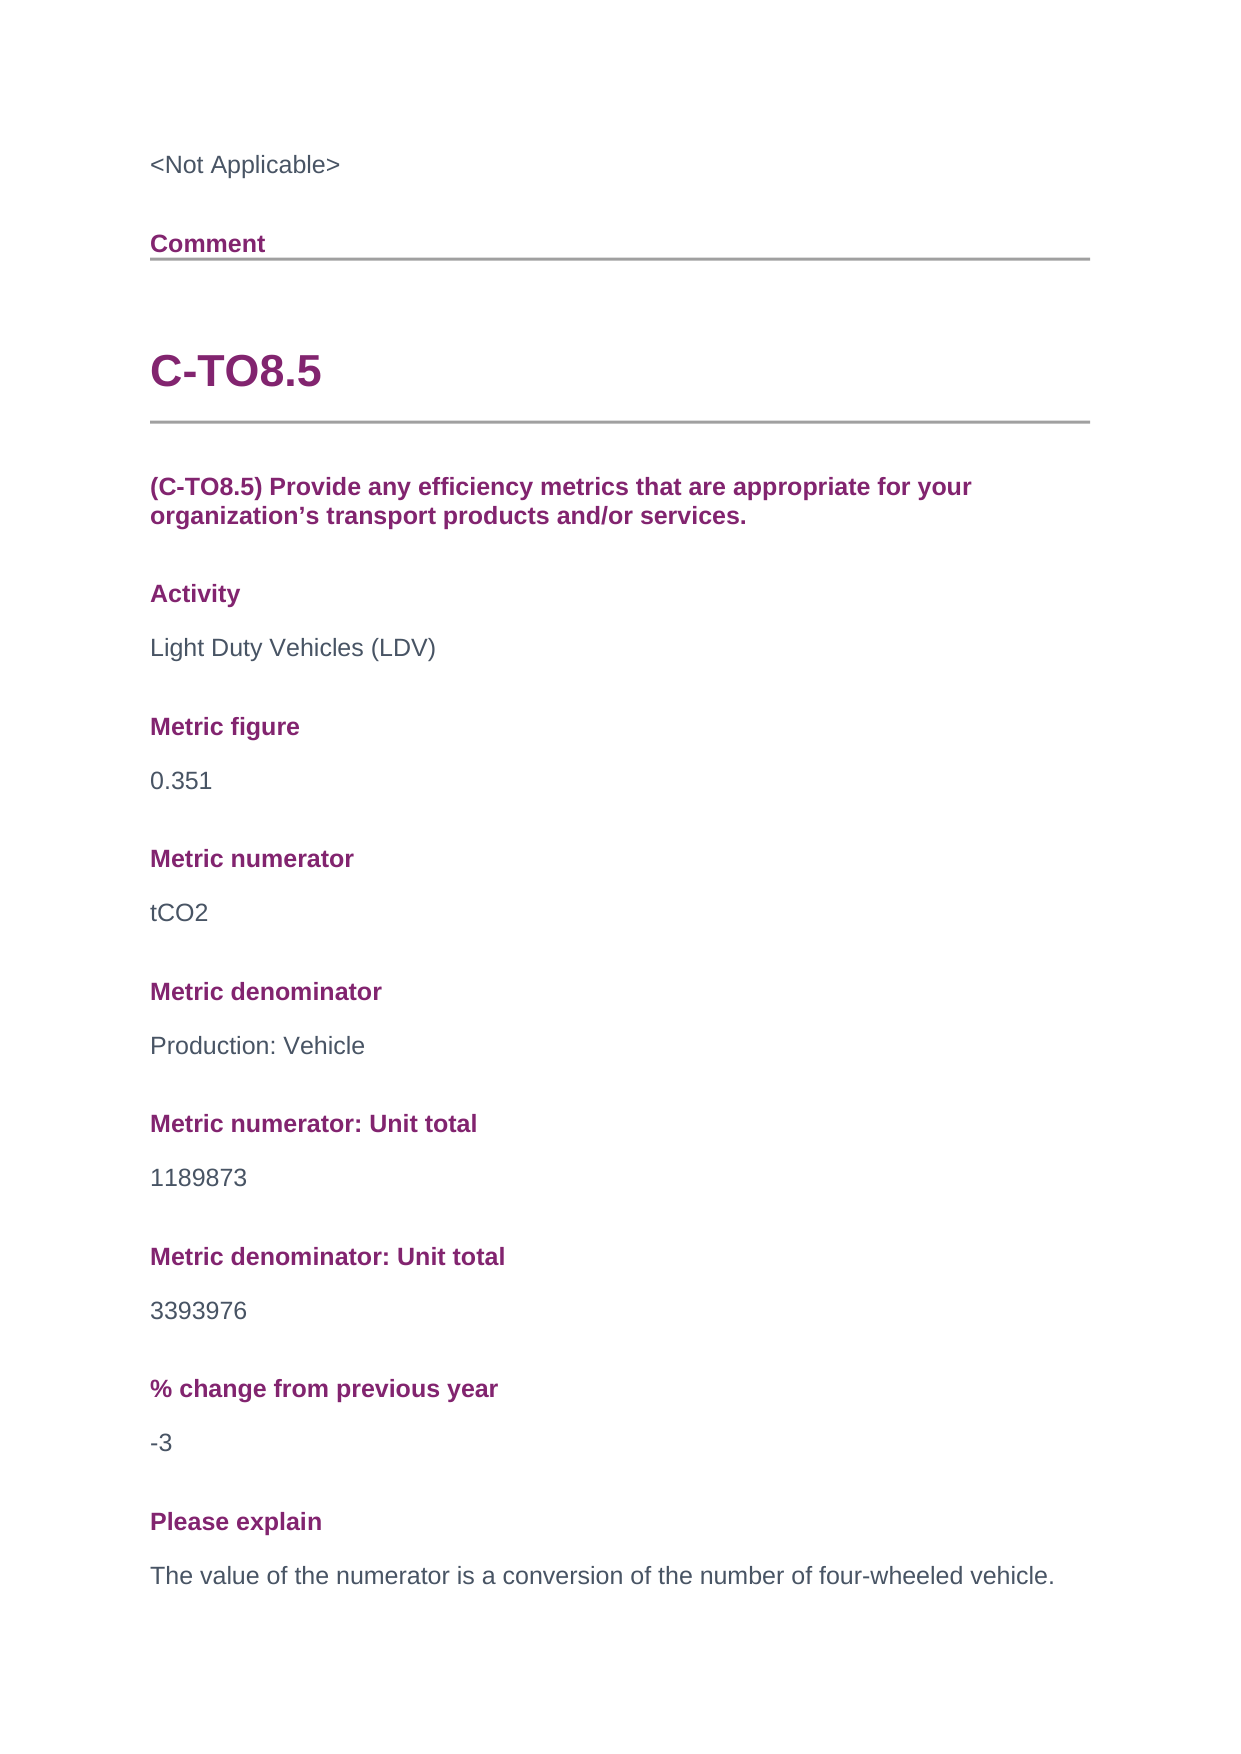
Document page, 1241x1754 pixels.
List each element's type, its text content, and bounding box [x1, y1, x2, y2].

subtitle Metric figure [150, 712, 1090, 741]
text tCO2 [150, 898, 1090, 927]
subtitle Please explain [150, 1507, 1090, 1536]
subtitle Comment [150, 229, 1090, 257]
subtitle % change from previous year [150, 1374, 1090, 1403]
text 1189873 [150, 1163, 1090, 1192]
subtitle Metric denominator: Unit total [150, 1242, 1090, 1271]
subtitle C-TO8.5 [150, 288, 1090, 396]
subtitle Activity [150, 579, 1090, 608]
text Light Duty Vehicles (LDV) [150, 633, 1090, 662]
text -3 [150, 1428, 1090, 1457]
subtitle Metric numerator: Unit total [150, 1109, 1090, 1138]
text <Not Applicable> [150, 150, 1090, 179]
text The value of the numerator is a conversion of the number of four-wheeled vehicle. [150, 1561, 1090, 1589]
text 0.351 [150, 766, 1090, 794]
subtitle Metric denominator [150, 977, 1090, 1006]
text 3393976 [150, 1296, 1090, 1324]
text Production: Vehicle [150, 1031, 1090, 1059]
subtitle (C-TO8.5) Provide any efficiency metrics that are appropriate for your organization’s transport products and/or services. [150, 472, 1090, 529]
subtitle Metric numerator [150, 844, 1090, 873]
